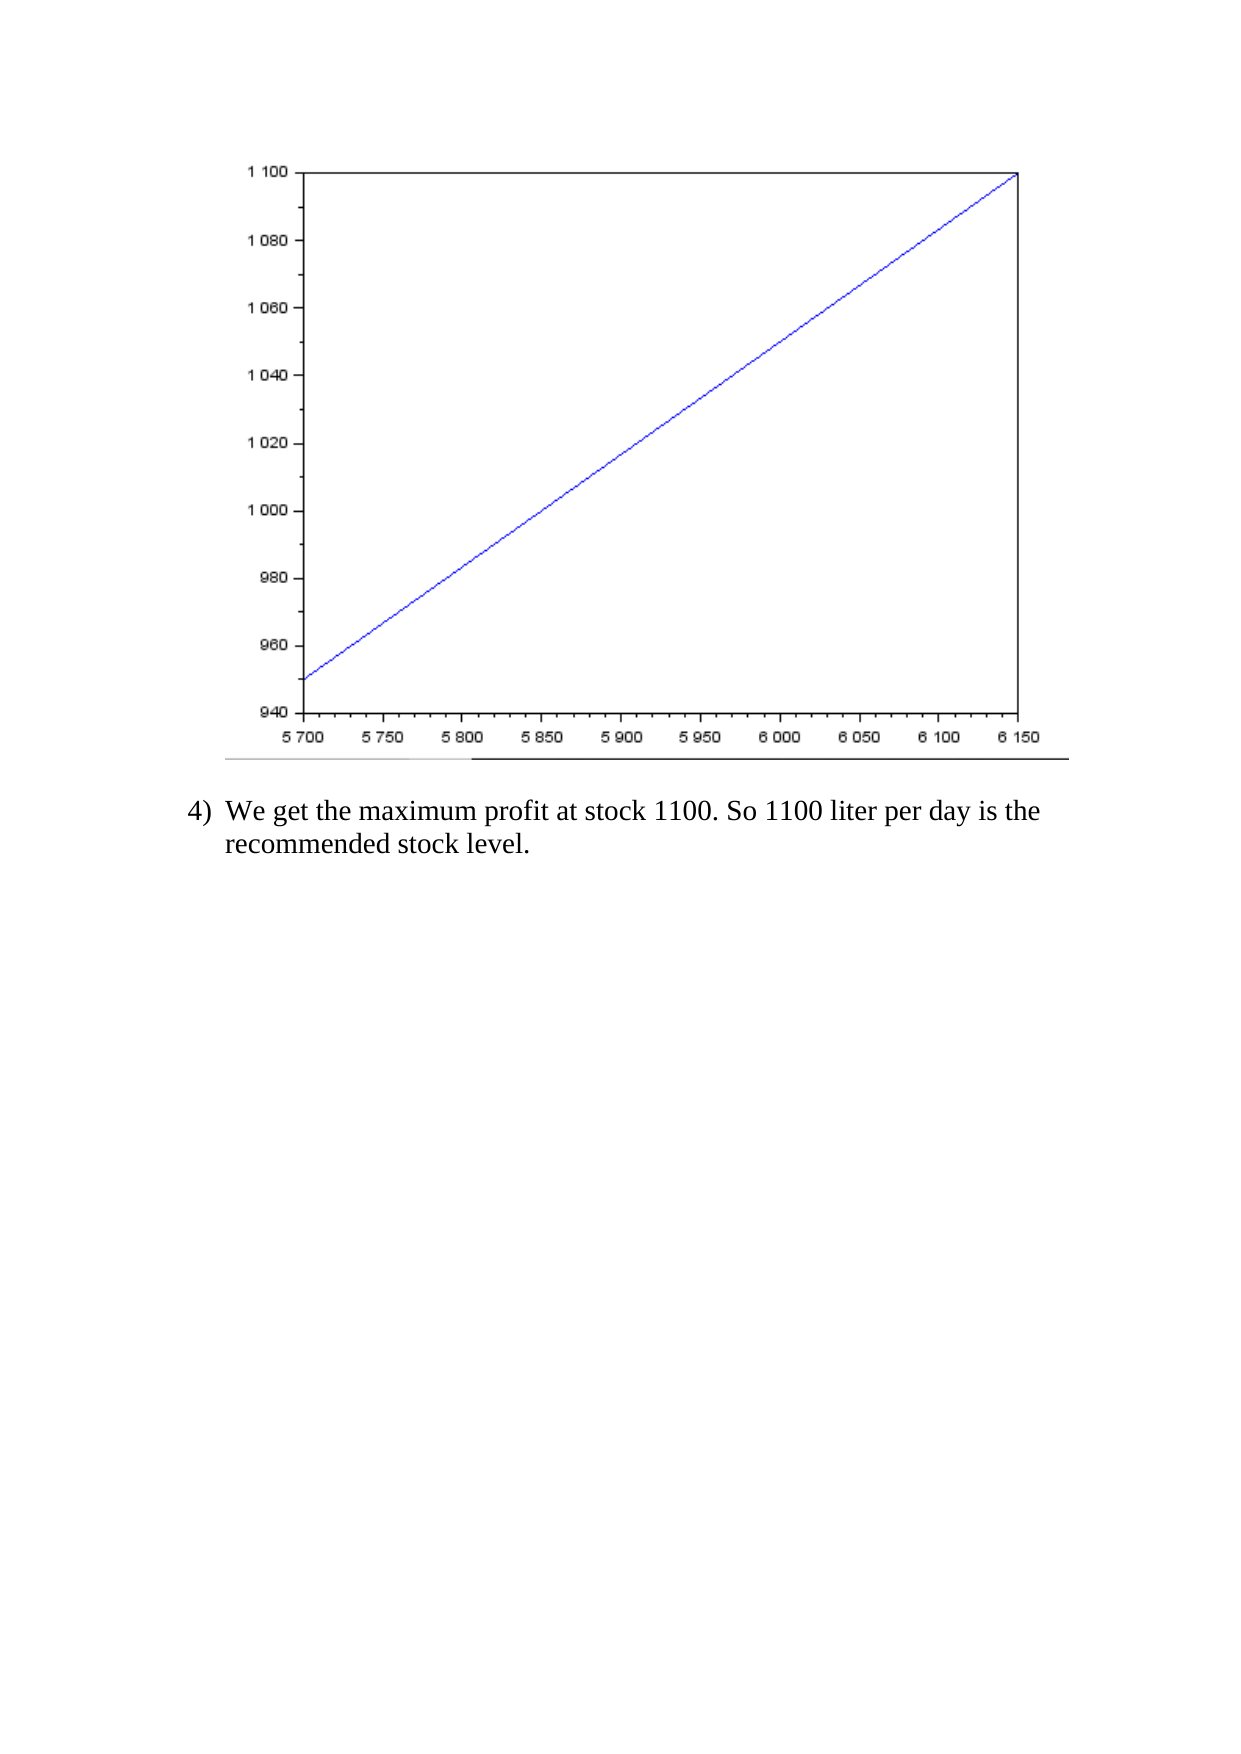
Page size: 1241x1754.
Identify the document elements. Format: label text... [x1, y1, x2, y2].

list We get the maximum profit at stock 1100. So 1100 liter per day is the recommended stock level. [187, 793, 1090, 860]
picture [225, 150, 1069, 760]
